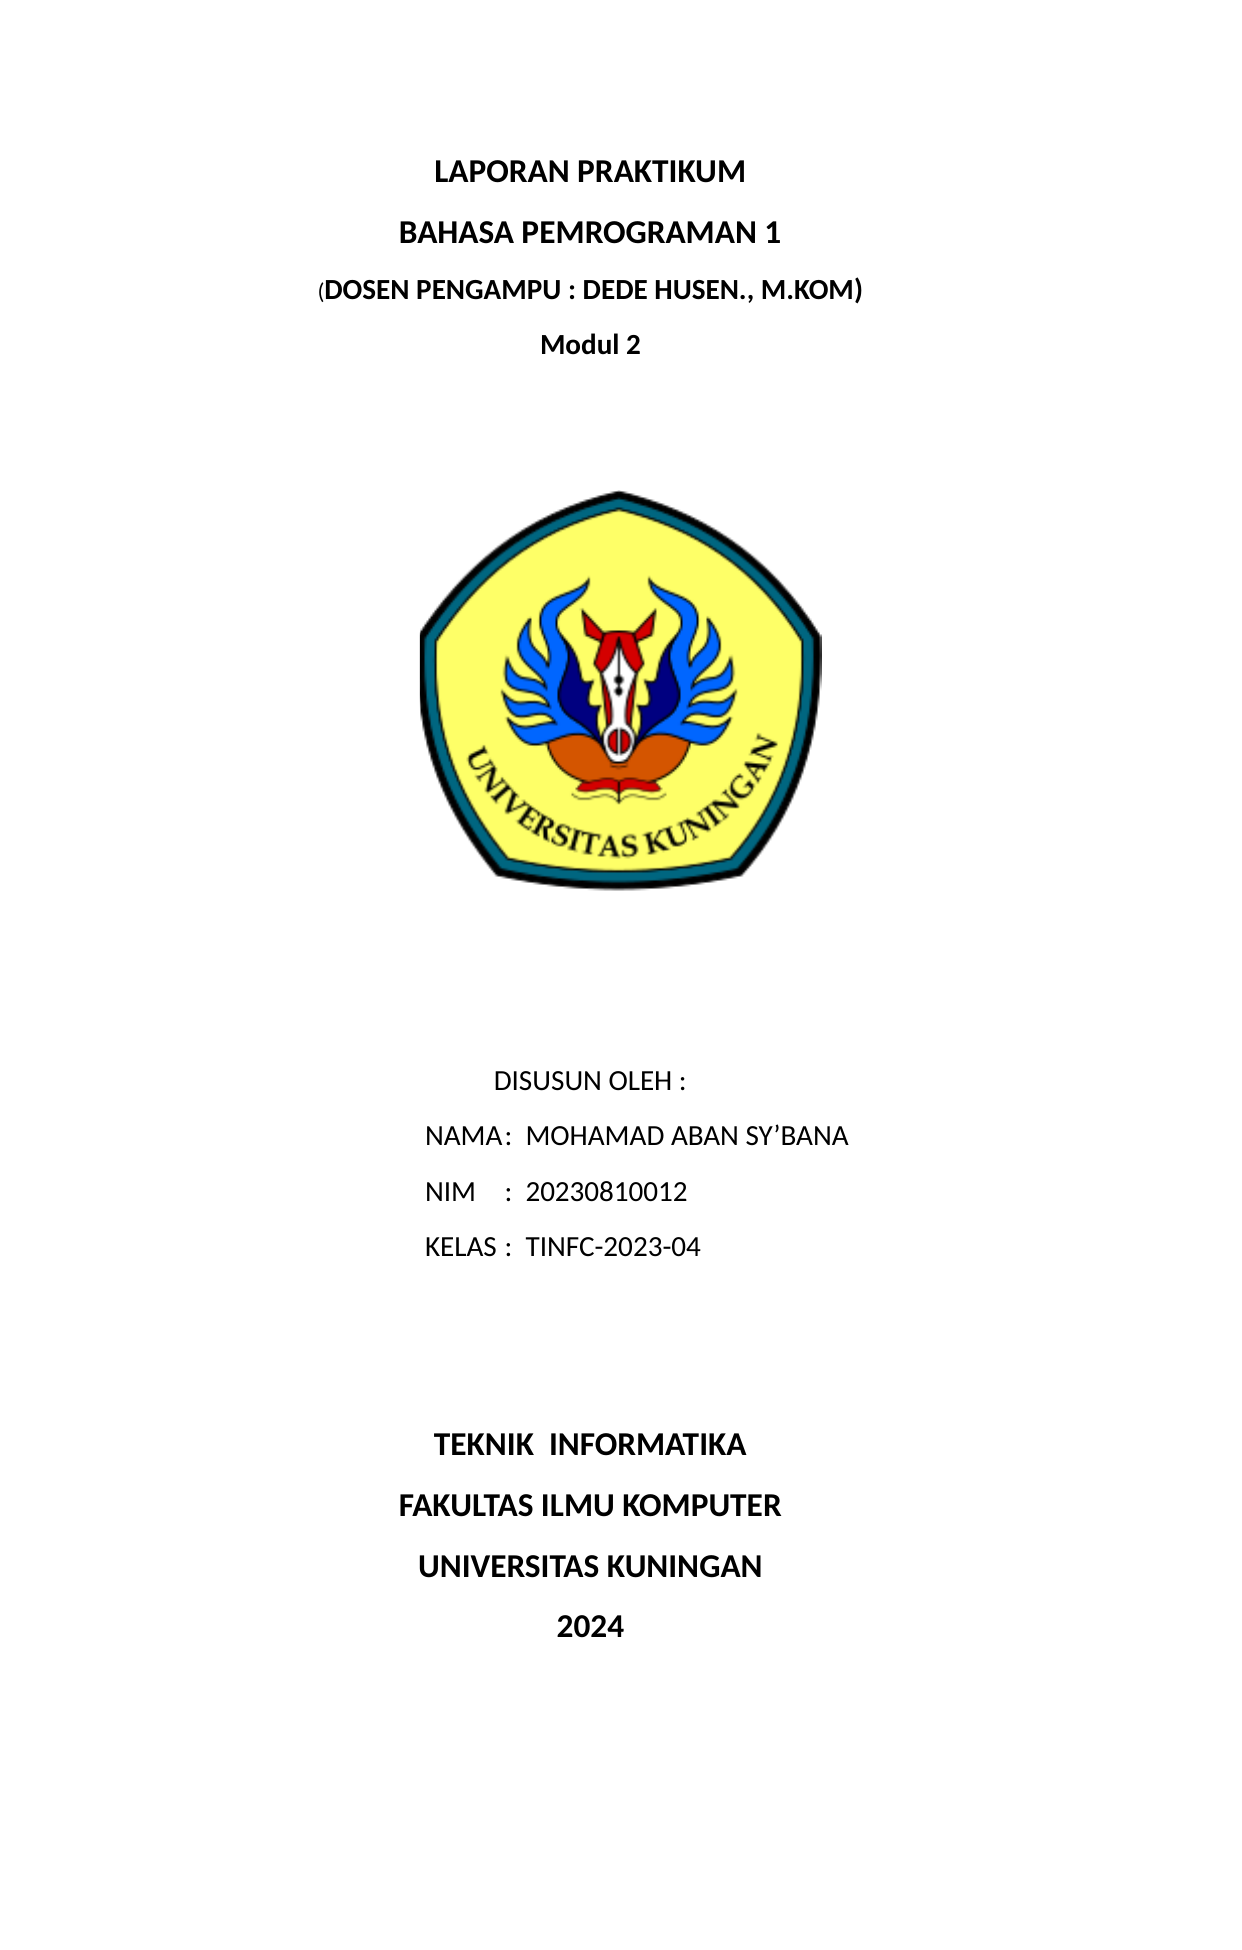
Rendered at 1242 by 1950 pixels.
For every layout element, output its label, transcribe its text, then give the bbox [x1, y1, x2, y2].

text NAMA : MOHAMAD ABAN SY’BANA [425, 1117, 1051, 1153]
text NIM : 20230810012 [425, 1173, 1051, 1208]
text FAKULTAS ILMU KOMPUTER [129, 1484, 1051, 1525]
text KELAS : TINFC-2023-04 [425, 1228, 1051, 1263]
text LAPORAN PRAKTIKUM [129, 150, 1051, 191]
text (DOSEN PENGAMPU : DEDE HUSEN., M.KOM) [129, 271, 1051, 307]
text DISUSUN OLEH : [129, 1062, 1051, 1098]
text BAHASA PEMROGRAMAN 1 [129, 211, 1051, 251]
text TEKNIK INFORMATIKA [129, 1423, 1051, 1464]
picture [419, 490, 822, 893]
text 2024 [129, 1605, 1051, 1646]
text Modul 2 [129, 326, 1051, 362]
text UNIVERSITAS KUNINGAN [129, 1545, 1051, 1585]
